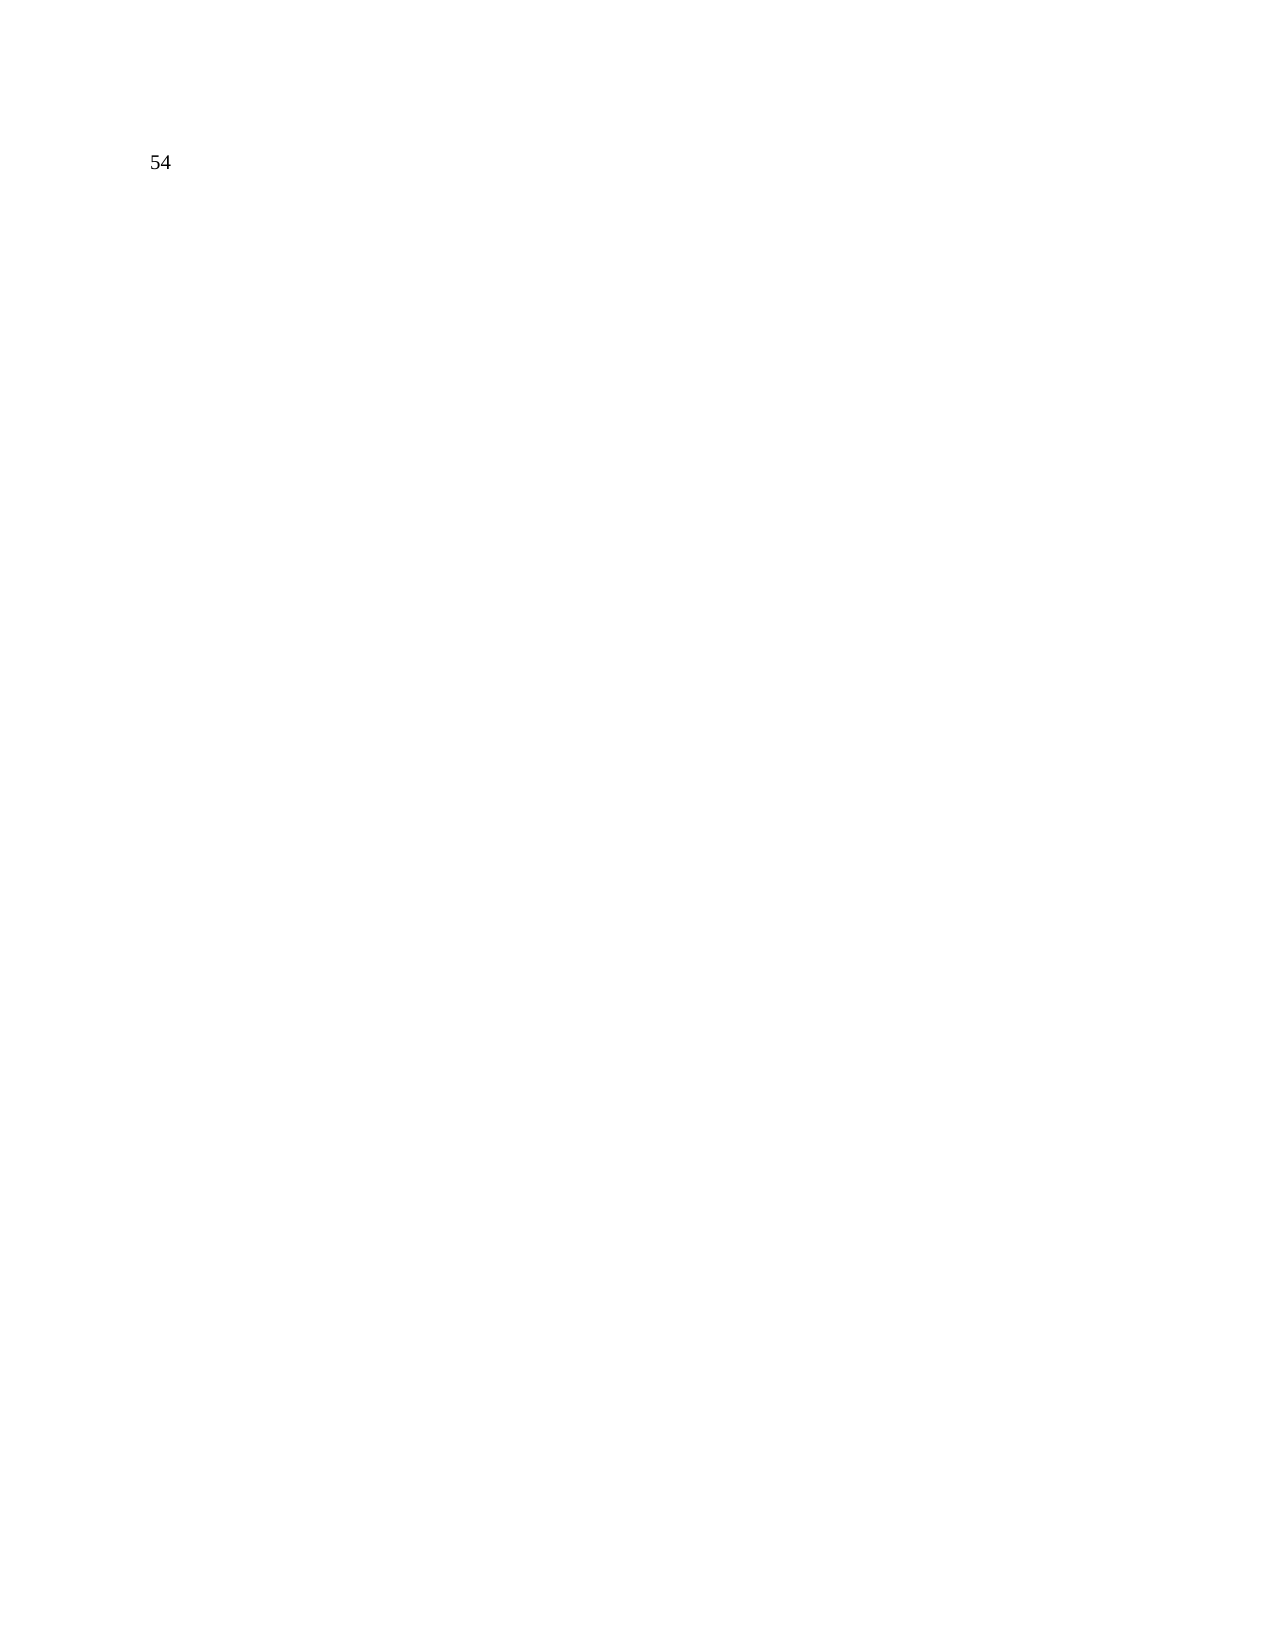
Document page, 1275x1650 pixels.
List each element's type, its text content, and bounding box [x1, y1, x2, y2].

text 54 [150, 150, 1125, 174]
